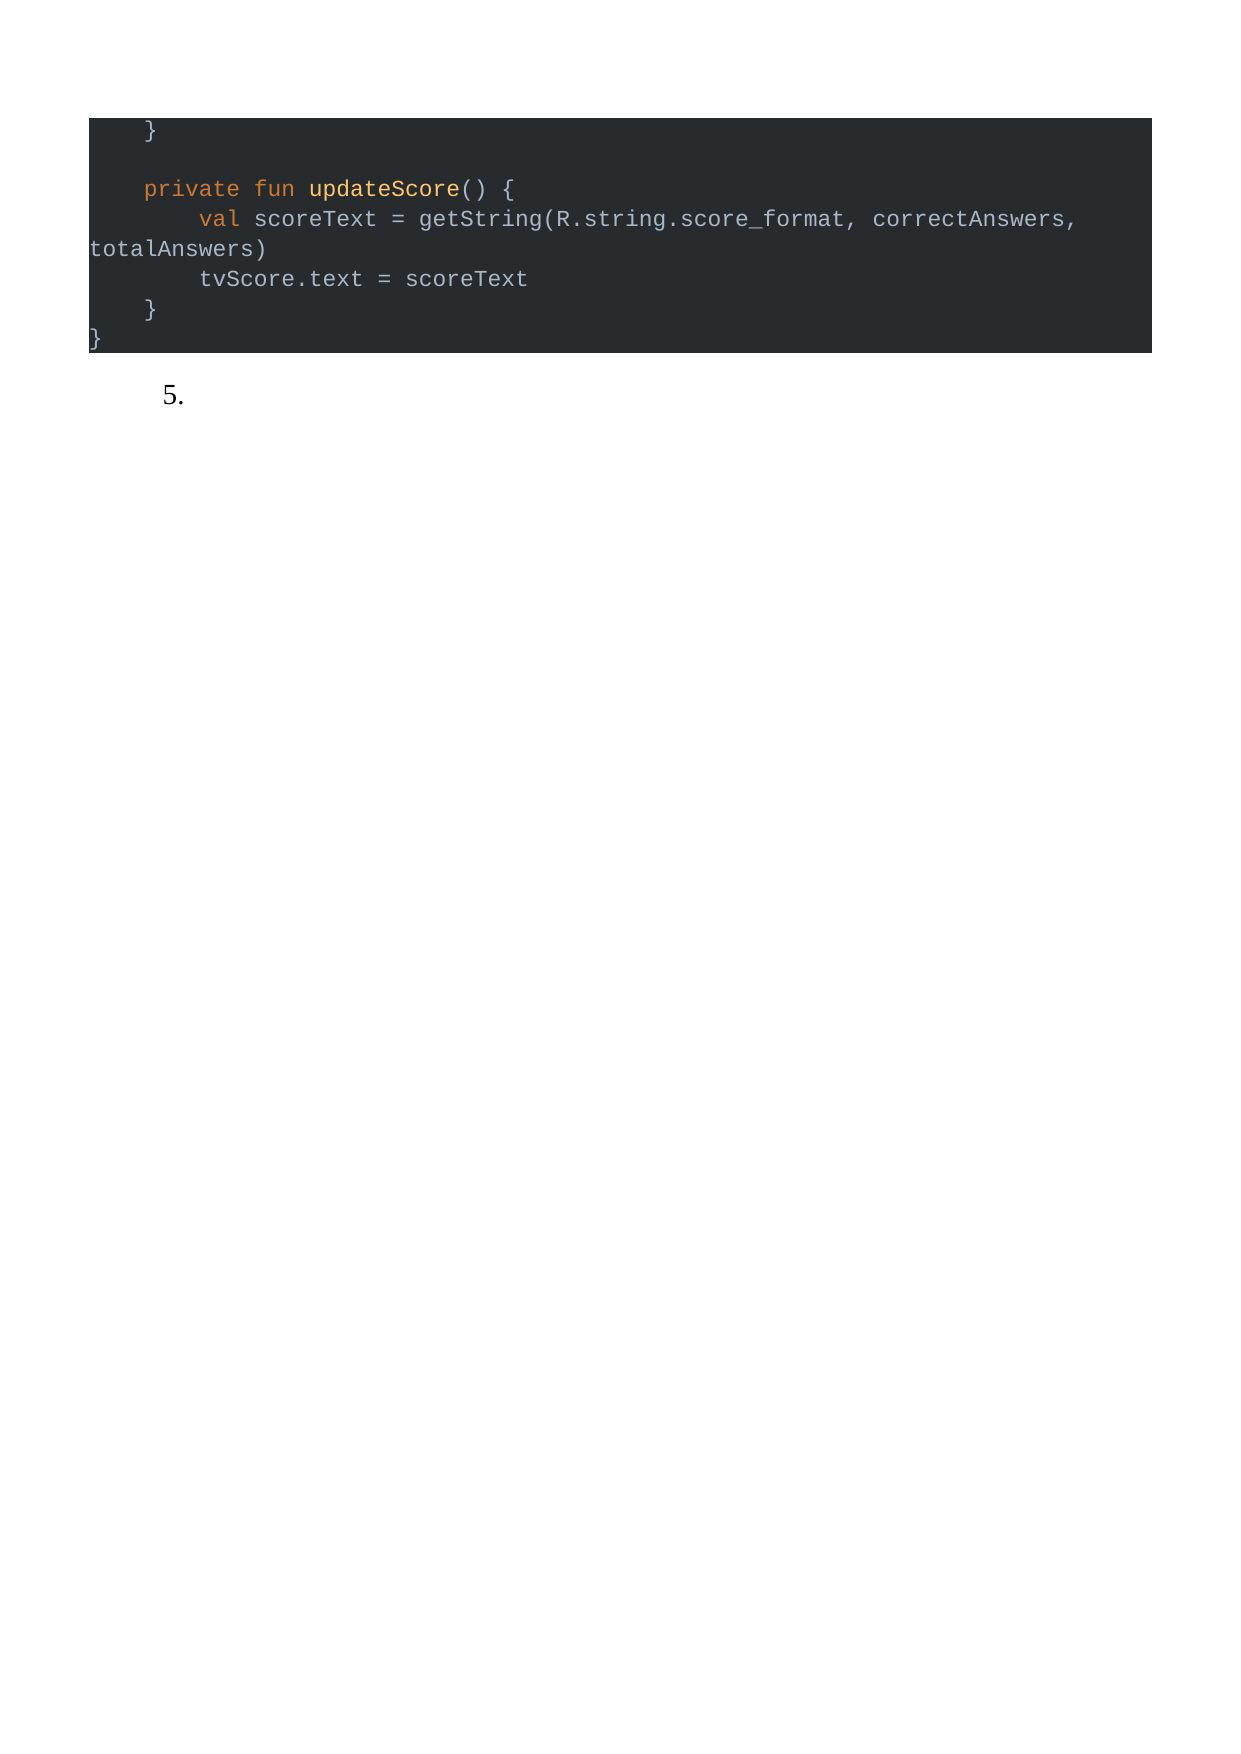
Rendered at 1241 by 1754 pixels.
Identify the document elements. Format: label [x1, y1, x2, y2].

text [89, 118, 1152, 353]
